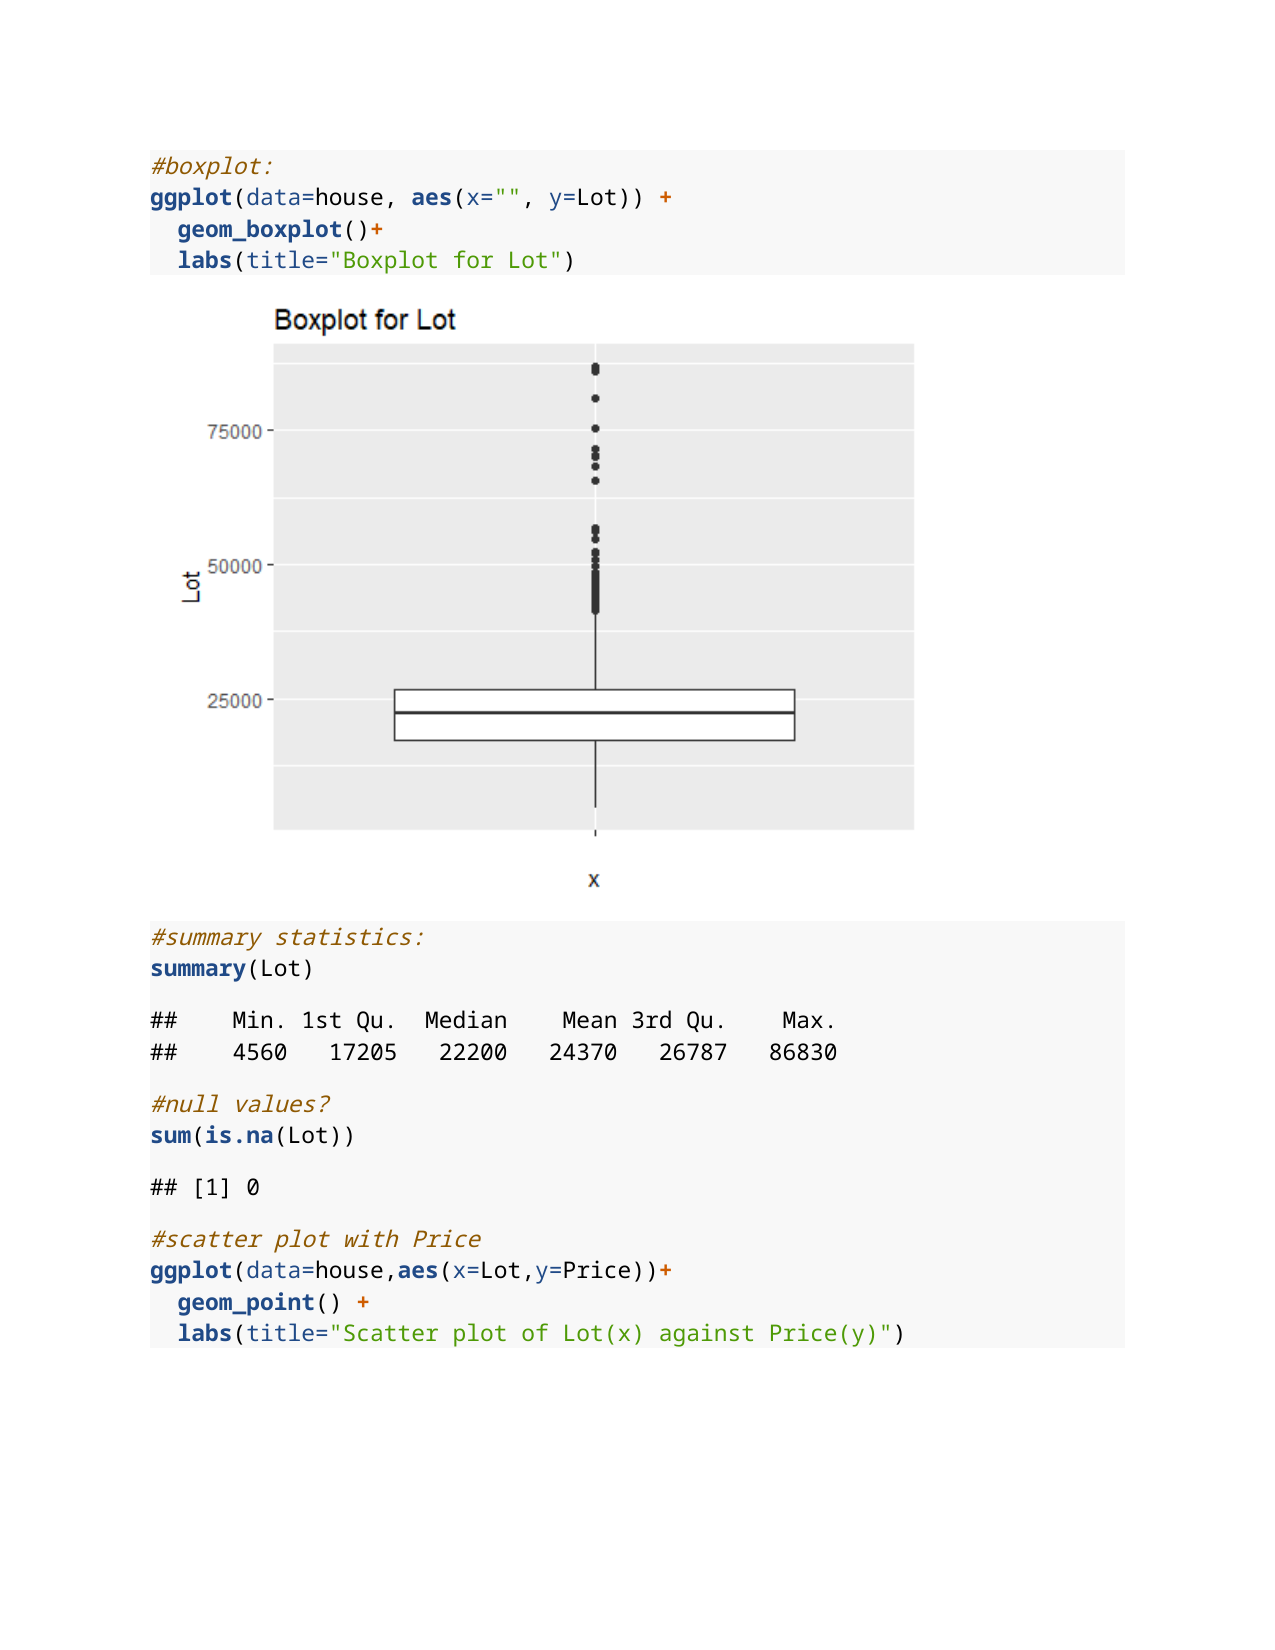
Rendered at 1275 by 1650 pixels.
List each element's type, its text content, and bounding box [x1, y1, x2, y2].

text ## [1] 0 [150, 1171, 1125, 1202]
picture [168, 295, 927, 903]
text #scatter plot with Price ggplot(data=house,aes(x=Lot,y=Price))+ geom_point() + labs(title="Scatter plot of Lot(x) against Price(y)") [370, 1223, 1125, 1348]
text ## Min. 1st Qu. Median Mean 3rd Qu. Max. ## 4560 17205 22200 24370 26787 86830 [150, 1004, 1125, 1067]
text #boxplot: ggplot(data=house, aes(x="", y=Lot)) + geom_boxplot()+ labs(title="Boxplot for Lot") [150, 150, 1125, 275]
text #summary statistics: summary(Lot) [315, 921, 1125, 983]
text #null values? sum(is.na(Lot)) [329, 1088, 1125, 1150]
